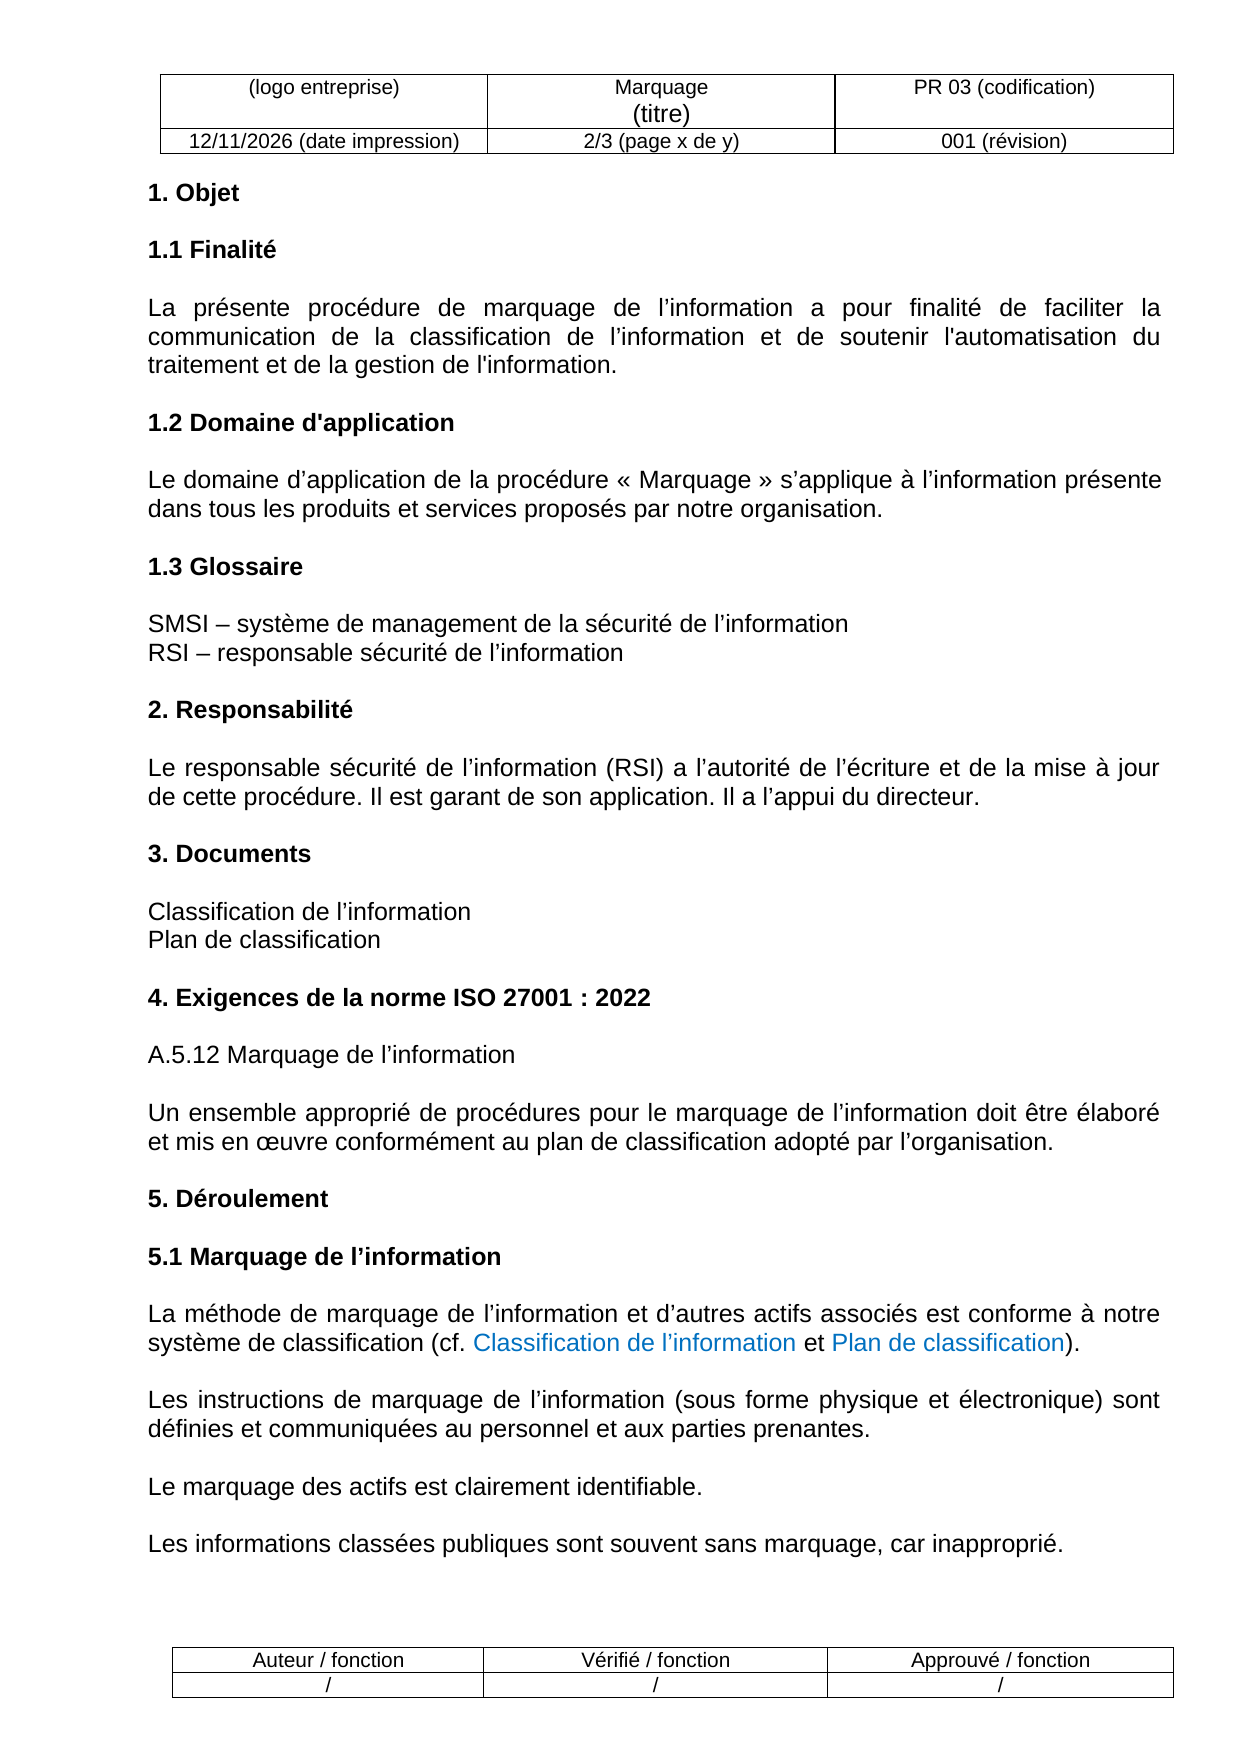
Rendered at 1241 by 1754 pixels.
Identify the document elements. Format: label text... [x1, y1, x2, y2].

text 5. Déroulement [148, 1184, 1162, 1213]
text La méthode de marquage de l’information et d’autres actifs associés est conforme à notre système de classification (cf. Classification de l’information et Plan de classification). [148, 1299, 1162, 1356]
text Plan de classification [148, 925, 1162, 954]
text 2. Responsabilité [148, 695, 1162, 724]
text 1.3 Glossaire [148, 551, 1162, 580]
text Un ensemble approprié de procédures pour le marquage de l’information doit être élaboré et mis en œuvre conformément au plan de classification adopté par l’organisation. [148, 1098, 1162, 1155]
text 1. Objet [148, 178, 1162, 206]
text A.5.12 Marquage de l’information [148, 1040, 1162, 1069]
text 1.2 Domaine d'application [148, 408, 1162, 436]
text 4. Exigences de la norme ISO 27001 : 2022 [148, 983, 1162, 1011]
text RSI – responsable sécurité de l’information [148, 638, 1162, 666]
text 5.1 Marquage de l’information [148, 1241, 1162, 1270]
text 1.1 Finalité [148, 235, 1162, 264]
text La présente procédure de marquage de l’information a pour finalité de faciliter la communication de la classification de l’information et de soutenir l'automatisation du traitement et de la gestion de l'information. [148, 293, 1162, 379]
text Le marquage des actifs est clairement identifiable. [148, 1471, 1162, 1500]
text 3. Documents [148, 839, 1162, 868]
text SMSI – système de management de la sécurité de l’information [148, 609, 1162, 638]
text Les instructions de marquage de l’information (sous forme physique et électronique) sont définies et communiquées au personnel et aux parties prenantes. [148, 1385, 1162, 1443]
text Classification de l’information [148, 896, 1162, 925]
text Le responsable sécurité de l’information (RSI) a l’autorité de l’écriture et de la mise à jour de cette procédure. Il est garant de son application. Il a l’appui du directeur. [148, 753, 1162, 810]
text Le domaine d’application de la procédure « Marquage » s’applique à l’information présente dans tous les produits et services proposés par notre organisation. [148, 465, 1162, 523]
text Les informations classées publiques sont souvent sans marquage, car inapproprié. [148, 1529, 1162, 1558]
